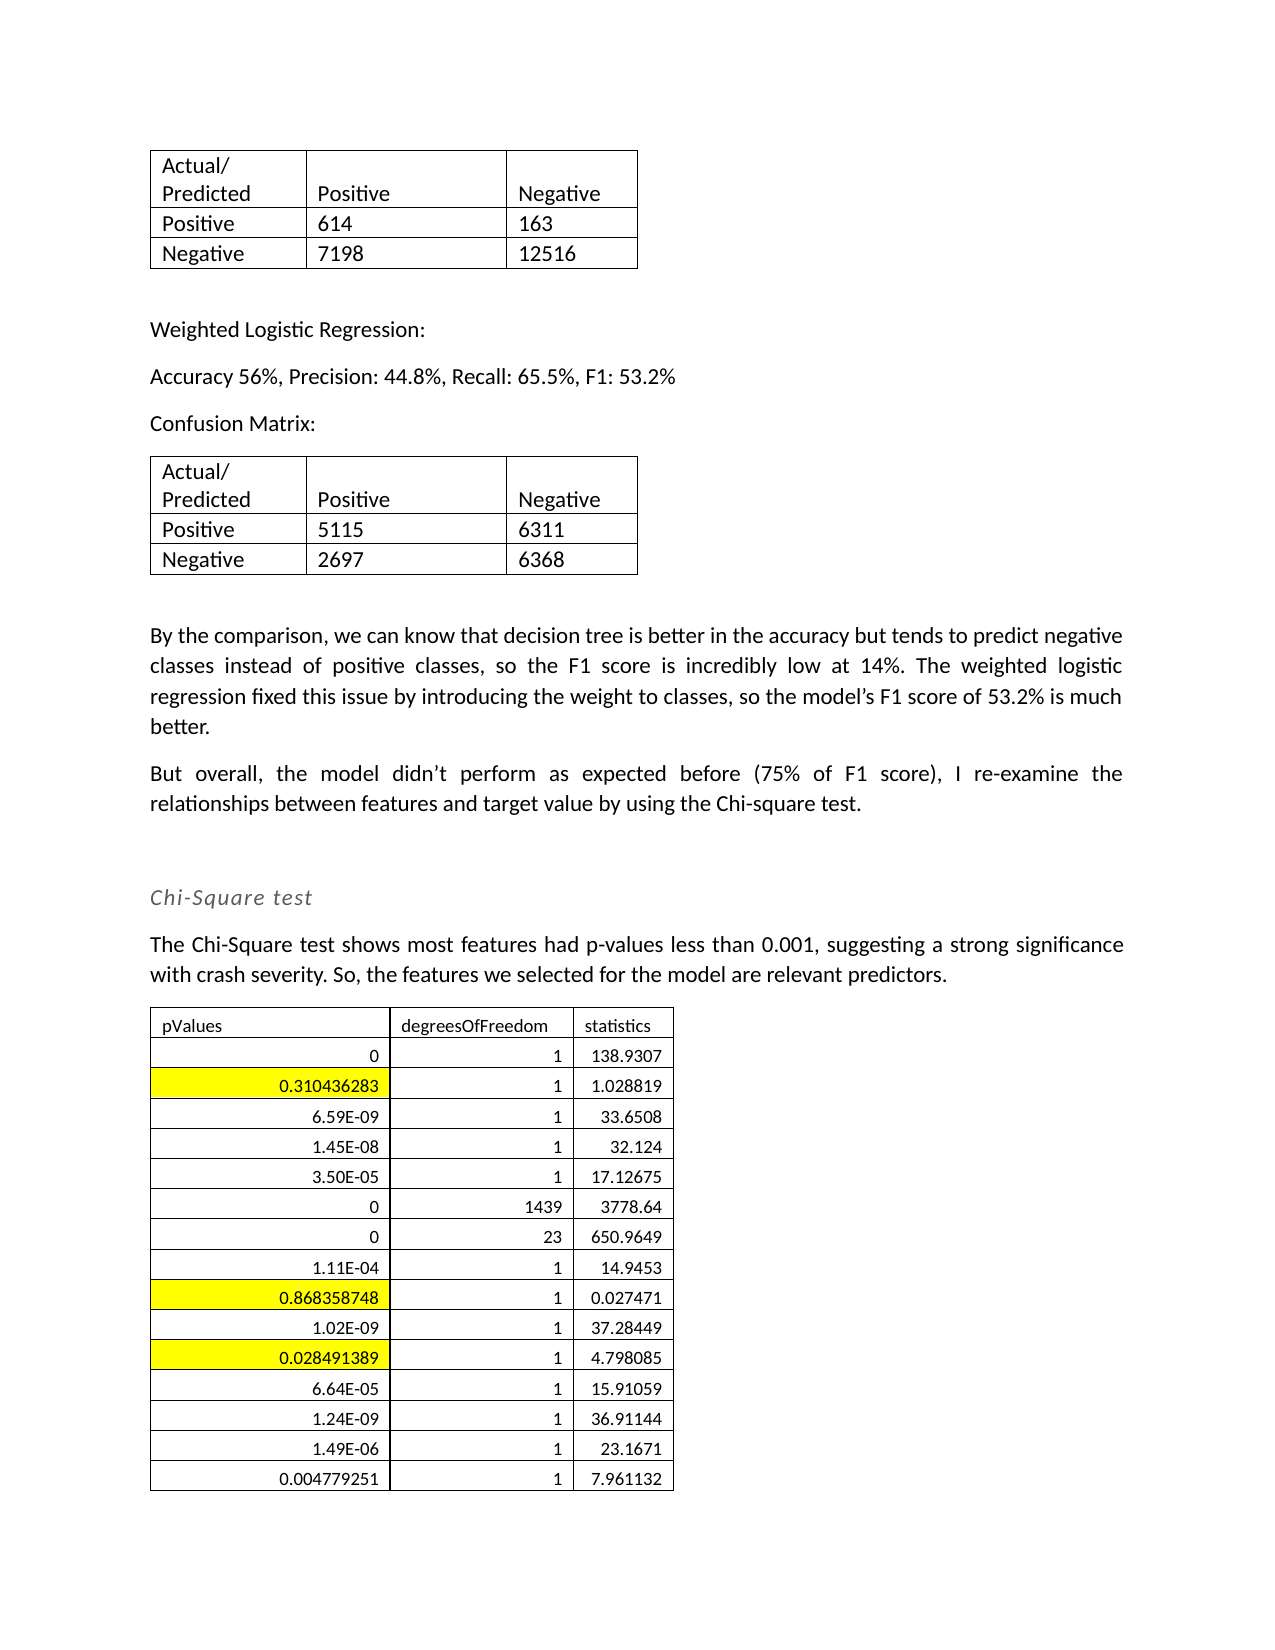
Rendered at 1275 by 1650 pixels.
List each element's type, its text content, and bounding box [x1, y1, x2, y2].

text The Chi-Square test shows most features had p-values less than 0.001, suggesting a strong significance with crash severity. So, the features we selected for the model are relevant predictors. [150, 930, 1125, 988]
table_cell 1.02E-09 [151, 1310, 389, 1339]
table_header Negative [507, 151, 637, 207]
text By the comparison, we can know that decision tree is better in the accuracy but tends to predict negative classes instead of positive classes, so the F1 score is incredibly low at 14%. The weighted logistic regression fixed this issue by introducing the weight to classes, so the model’s F1 score of 53.2% is much better. [150, 621, 1125, 740]
table_cell 1 [391, 1340, 573, 1369]
table_cell 23 [391, 1219, 573, 1248]
table_cell Negative [151, 238, 306, 267]
table_cell 36.91144 [574, 1401, 673, 1430]
table_cell 1439 [391, 1189, 573, 1218]
table_header Actual/Predicted [151, 151, 306, 207]
table_header Positive [307, 457, 506, 513]
table_cell 163 [507, 208, 637, 237]
table_cell Positive [151, 514, 306, 543]
table_cell 1 [391, 1431, 573, 1460]
table_cell 5115 [307, 514, 506, 543]
text Chi-Square test [150, 883, 1125, 911]
table_cell 0.868358748 [151, 1280, 389, 1309]
table_cell 614 [307, 208, 506, 237]
table_cell 3.50E-05 [151, 1159, 389, 1188]
table_cell 1 [391, 1250, 573, 1279]
table_cell 1 [391, 1461, 573, 1490]
table_header degreesOfFreedom [391, 1008, 573, 1037]
table_cell 3778.64 [574, 1189, 673, 1218]
table_cell 650.9649 [574, 1219, 673, 1248]
table_cell 1 [391, 1099, 573, 1128]
table_cell 1.49E-06 [151, 1431, 389, 1460]
table_cell 0 [151, 1219, 389, 1248]
table_cell 0.310436283 [151, 1068, 389, 1097]
text Weighted Logistic Regression: [150, 315, 1125, 343]
table_cell 6.64E-05 [151, 1370, 389, 1399]
table_header Negative [507, 457, 637, 513]
text Confusion Matrix: [150, 409, 1125, 437]
table_cell 0 [151, 1038, 389, 1067]
table_cell 1 [391, 1038, 573, 1067]
table_cell 0.027471 [574, 1280, 673, 1309]
table_header Positive [307, 151, 506, 207]
table_cell 7.961132 [574, 1461, 673, 1490]
table_cell 0 [151, 1189, 389, 1218]
table_cell 33.6508 [574, 1099, 673, 1128]
table_cell 138.9307 [574, 1038, 673, 1067]
table_header statistics [574, 1008, 673, 1037]
table_cell 4.798085 [574, 1340, 673, 1369]
table_cell 1 [391, 1310, 573, 1339]
table_header pValues [151, 1008, 389, 1037]
table_cell 37.28449 [574, 1310, 673, 1339]
table_cell 7198 [307, 238, 506, 267]
table_cell 1 [391, 1401, 573, 1430]
text Accuracy 56%, Precision: 44.8%, Recall: 65.5%, F1: 53.2% [150, 362, 1125, 390]
table_cell 0.028491389 [151, 1340, 389, 1369]
table_cell 6311 [507, 514, 637, 543]
table_cell 1 [391, 1068, 573, 1097]
table_cell 15.91059 [574, 1370, 673, 1399]
table_cell 1 [391, 1129, 573, 1158]
table_cell 1 [391, 1280, 573, 1309]
table_cell 0.004779251 [151, 1461, 389, 1490]
table_cell 6.59E-09 [151, 1099, 389, 1128]
table_cell 32.124 [574, 1129, 673, 1158]
table_cell 1.24E-09 [151, 1401, 389, 1430]
table_cell 1.45E-08 [151, 1129, 389, 1158]
table_cell 1 [391, 1370, 573, 1399]
table_cell 14.9453 [574, 1250, 673, 1279]
table_cell 6368 [507, 544, 637, 573]
table_cell 2697 [307, 544, 506, 573]
table_cell 1 [391, 1159, 573, 1188]
table_cell 1.11E-04 [151, 1250, 389, 1279]
table_cell 1.028819 [574, 1068, 673, 1097]
table_cell 17.12675 [574, 1159, 673, 1188]
table_header Actual/Predicted [151, 457, 306, 513]
table_cell Negative [151, 544, 306, 573]
table_cell Positive [151, 208, 306, 237]
table_cell 12516 [507, 238, 637, 267]
text But overall, the model didn’t perform as expected before (75% of F1 score), I re-examine the relationships between features and target value by using the Chi-square test. [150, 759, 1125, 817]
table_cell 23.1671 [574, 1431, 673, 1460]
